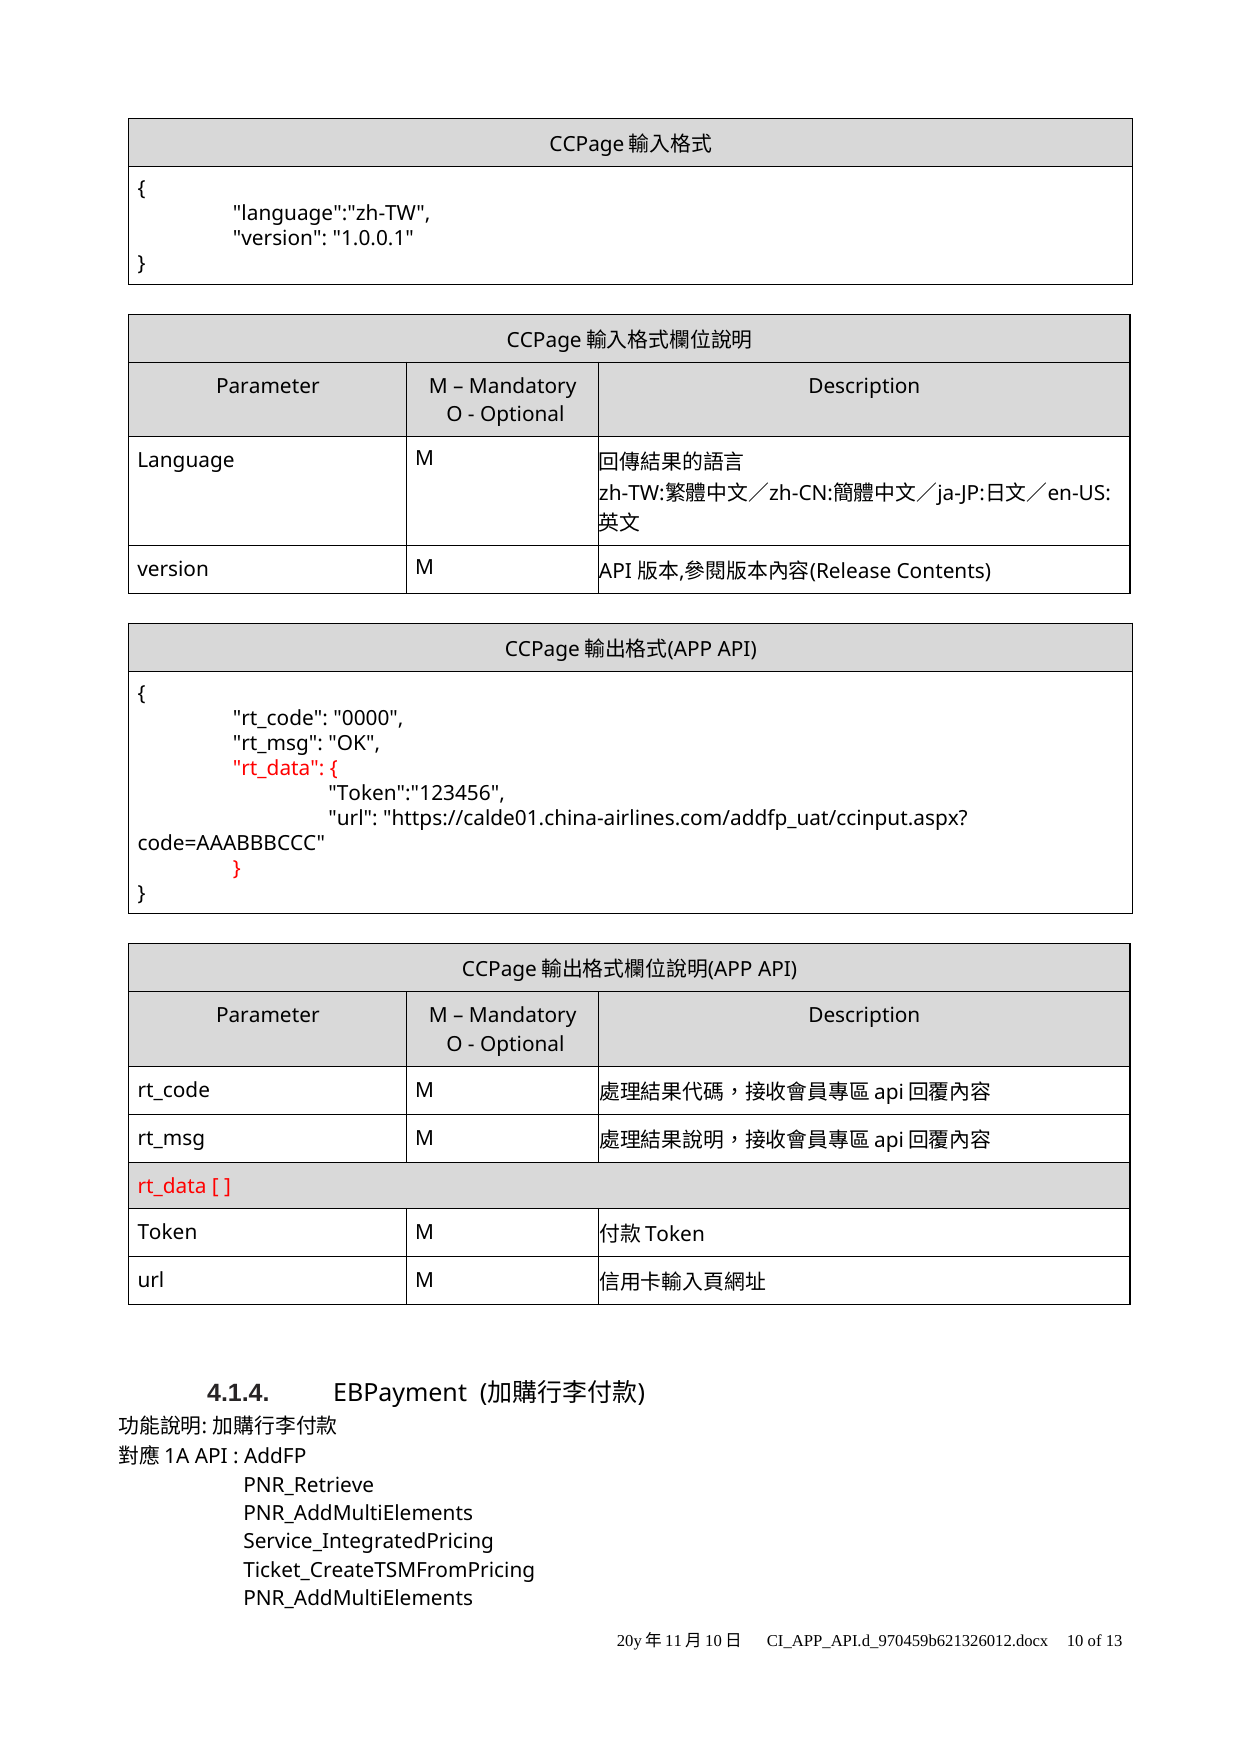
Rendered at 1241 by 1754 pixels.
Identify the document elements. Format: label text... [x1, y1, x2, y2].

table_cell M [407, 546, 598, 593]
table_cell 付款Token [599, 1209, 1129, 1256]
table_header CCPage輸入格式欄位說明 [129, 315, 1129, 362]
table_cell 處理結果說明，接收會員專區api回覆內容 [599, 1115, 1129, 1162]
table_header CCPage輸出格式(APP API) [129, 624, 1132, 671]
table_cell rt_code [129, 1067, 406, 1114]
table_cell 回傳結果的語言 zh-TW:繁體中文／zh-CN:簡體中文／ja-JP:日文／en-US:英文 [599, 437, 1129, 545]
table_cell Description [599, 363, 1129, 436]
table_cell rt_msg [129, 1115, 406, 1162]
table_cell version [129, 546, 406, 593]
subtitle EBPayment (加購行李付款) [207, 1373, 1122, 1409]
table_cell url [129, 1257, 406, 1304]
table_cell Parameter [129, 363, 406, 436]
table_cell API 版本,參閱版本內容(Release Contents) [599, 546, 1129, 593]
text 功能說明: 加購行李付款 [118, 1409, 1122, 1439]
table_cell Parameter [129, 992, 406, 1066]
table_cell rt_data [ ] [129, 1163, 1129, 1208]
table_cell 處理結果代碼，接收會員專區api回覆內容 [599, 1067, 1129, 1114]
table_header CCPage輸入格式 [129, 119, 1132, 166]
table_cell M [407, 1115, 598, 1162]
text PNR_Retrieve [243, 1470, 1122, 1498]
text Ticket_CreateTSMFromPricing [243, 1555, 1122, 1583]
table_cell M – Mandatory O - Optional [407, 363, 598, 436]
table_cell Language [129, 437, 406, 545]
table_header CCPage輸出格式欄位說明(APP API) [129, 944, 1129, 991]
table_cell 信用卡輸入頁網址 [599, 1257, 1129, 1304]
table_cell M [407, 1209, 598, 1256]
table_cell M – Mandatory O - Optional [407, 992, 598, 1066]
table_cell { "language":"zh-TW", "version": "1.0.0.1" } [129, 167, 1132, 284]
table_cell Token [129, 1209, 406, 1256]
table_cell { "rt_code": "0000", "rt_msg": "OK", "rt_data": { "Token":"123456", "url": "https://calde01.china-airlines.com/addfp_uat/ccinput.aspx?code=AAABBBCCC" } } [129, 672, 1132, 913]
table_cell M [407, 1067, 598, 1114]
text PNR_AddMultiElements [243, 1498, 1122, 1527]
table_cell M [407, 437, 598, 545]
text Service_IntegratedPricing [243, 1527, 1122, 1555]
table_cell Description [599, 992, 1129, 1066]
text 對應1A API : AddFP [118, 1439, 1122, 1470]
text PNR_AddMultiElements [243, 1583, 1122, 1612]
table_cell M [407, 1257, 598, 1304]
